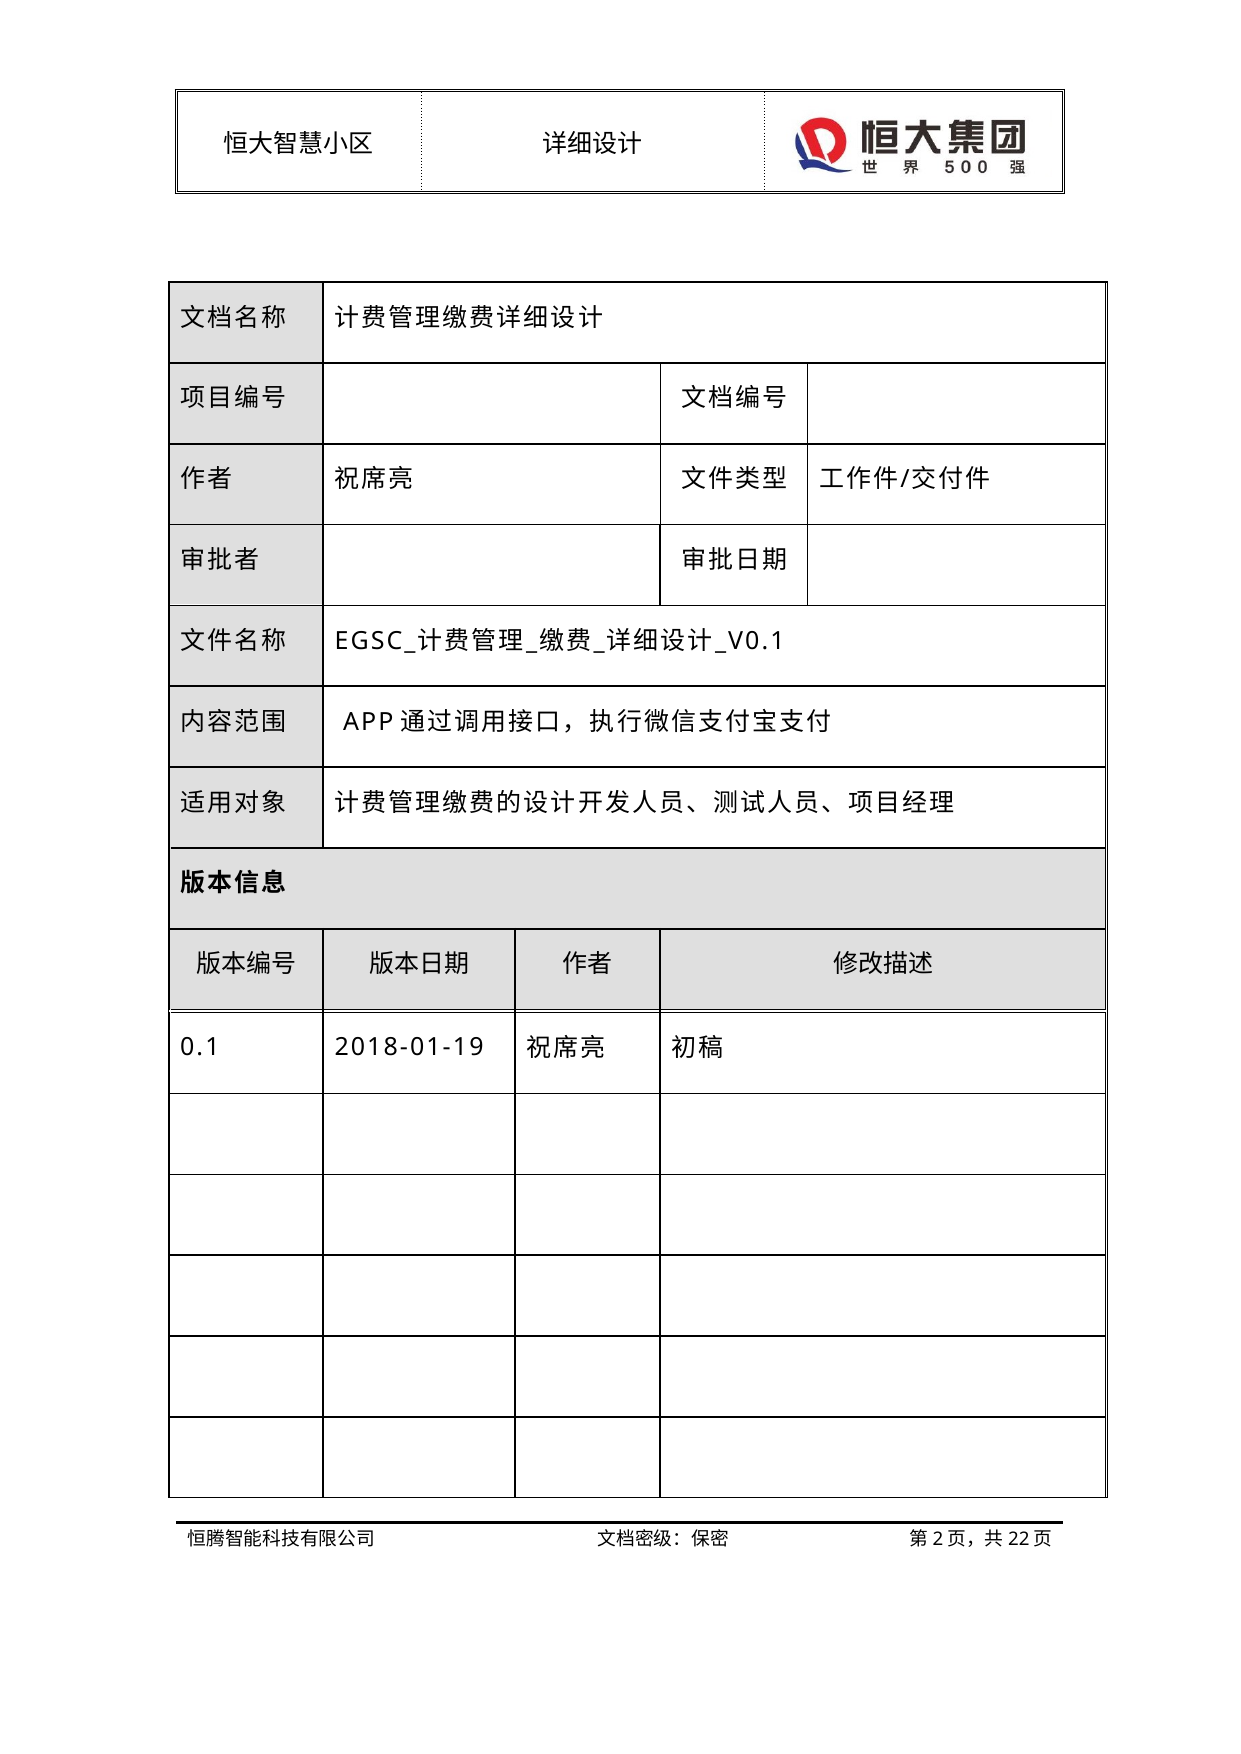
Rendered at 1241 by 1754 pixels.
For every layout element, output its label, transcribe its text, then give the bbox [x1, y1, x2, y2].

table_cell [808, 364, 1105, 443]
table_cell [170, 1256, 322, 1335]
table_cell 文档编号 [661, 364, 807, 443]
table_cell [324, 1418, 514, 1497]
table_cell [324, 1337, 514, 1416]
table_cell [516, 1418, 659, 1497]
table_cell [170, 1337, 322, 1416]
table_cell [170, 1094, 322, 1173]
table_cell [324, 1256, 514, 1335]
table_cell [661, 1418, 1105, 1497]
table_cell 版本信息 [170, 849, 1105, 928]
table_cell 祝席亮 [324, 445, 660, 524]
table_cell [661, 1175, 1105, 1254]
table_cell [516, 1094, 659, 1173]
table_cell 计费管理缴费的设计开发人员、测试人员、项目经理 [324, 768, 1105, 847]
table_cell 项目编号 [170, 364, 322, 443]
table_cell 祝席亮 [516, 1013, 659, 1093]
table_cell 2018-01-19 [324, 1013, 514, 1093]
table_cell [324, 525, 659, 604]
table_cell [661, 1094, 1105, 1173]
table_cell 作者 [516, 930, 659, 1009]
table_cell 版本日期 [324, 930, 514, 1009]
table_cell [170, 1175, 322, 1254]
table_cell 计费管理缴费详细设计 [324, 283, 1105, 362]
table_cell [516, 1337, 659, 1416]
table_cell [324, 364, 660, 443]
table_cell 初稿 [661, 1013, 1105, 1093]
picture [775, 106, 1053, 177]
table_cell [661, 1337, 1105, 1416]
table_cell [170, 1418, 322, 1497]
table_cell 工作件/交付件 [808, 445, 1105, 524]
table_cell [516, 1256, 659, 1335]
table_cell 审批日期 [661, 525, 807, 604]
table_cell 修改描述 [661, 930, 1105, 1009]
table_cell 适用对象 [170, 768, 322, 847]
table_cell 作者 [170, 445, 322, 524]
table_cell [324, 1094, 514, 1173]
table_cell 版本编号 [170, 930, 322, 1009]
table_cell 文件名称 [170, 606, 322, 685]
table_cell 0.1 [170, 1013, 322, 1093]
table_cell [516, 1175, 659, 1254]
table_cell APP通过调用接口，执行微信支付宝支付 [324, 687, 1105, 766]
table_cell 文件类型 [661, 445, 807, 524]
table_cell [808, 525, 1105, 604]
table_cell [661, 1256, 1105, 1335]
table_cell EGSC_计费管理_缴费_详细设计_V0.1 [324, 606, 1105, 685]
table_cell 文档名称 [170, 283, 322, 362]
table_cell [324, 1175, 514, 1254]
table_cell 审批者 [170, 525, 322, 604]
table_cell 内容范围 [170, 687, 322, 766]
